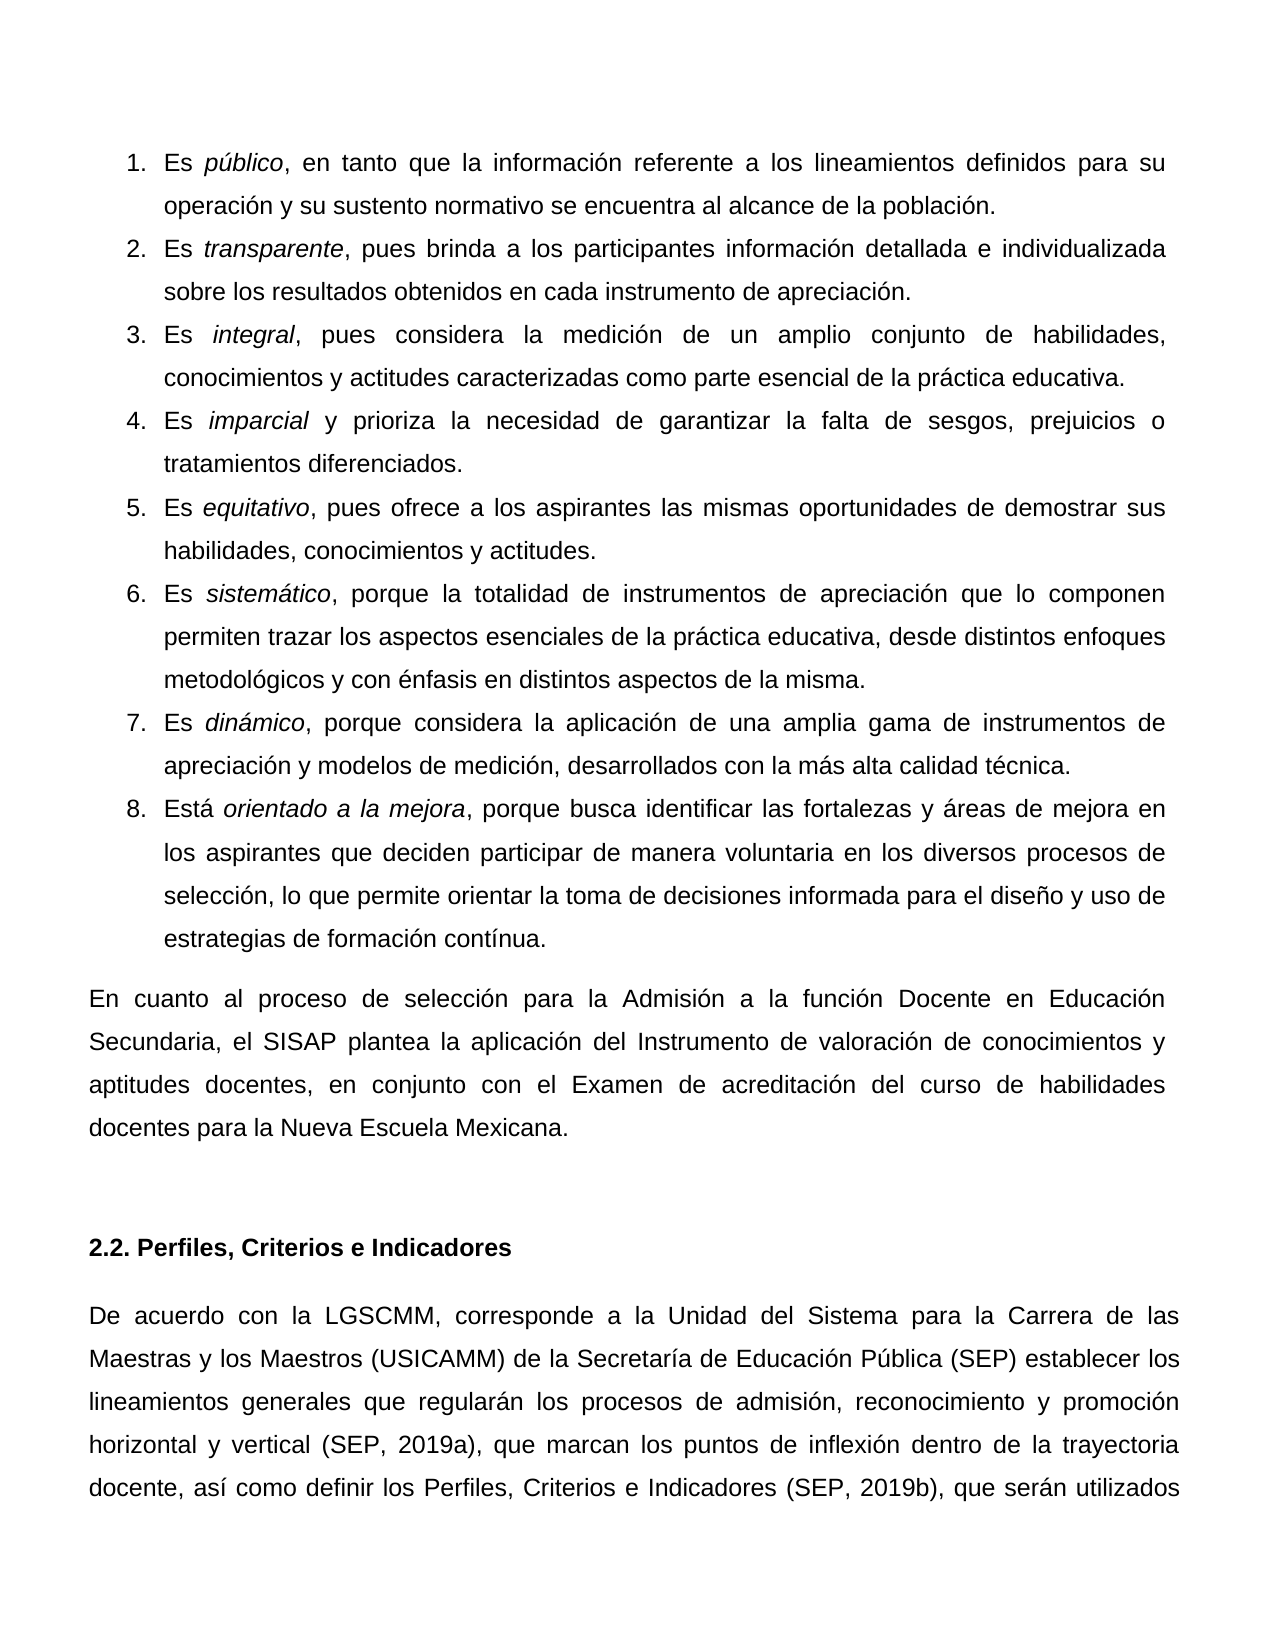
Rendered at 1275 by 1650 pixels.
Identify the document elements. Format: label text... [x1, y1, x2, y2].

list Es integral, pues considera la medición de un amplio conjunto de habilidades, conocimientos y actitudes caracterizadas como parte esencial de la práctica educativa. [126, 320, 1167, 392]
list Es dinámico, porque considera la aplicación de una amplia gama de instrumentos de apreciación y modelos de medición, desarrollados con la más alta calidad técnica. [126, 708, 1167, 780]
list Es público, en tanto que la información referente a los lineamientos definidos para su operación y su sustento normativo se encuentra al alcance de la población. [126, 148, 1167, 219]
list Es imparcial y prioriza la necesidad de garantizar la falta de sesgos, prejuicios o tratamientos diferenciados. [126, 406, 1167, 478]
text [88, 1301, 1182, 1502]
text 2.2. Perfiles, Criterios e Indicadores [88, 1233, 1167, 1261]
list Está orientado a la mejora, porque busca identificar las fortalezas y áreas de mejora en los aspirantes que deciden participar de manera voluntaria en los diversos procesos de selección, lo que permite orientar la toma de decisiones informada para el diseño y uso de estrategias de formación contínua. [126, 794, 1167, 953]
list Es equitativo, pues ofrece a los aspirantes las mismas oportunidades de demostrar sus habilidades, conocimientos y actitudes. [126, 493, 1167, 564]
list Es transparente, pues brinda a los participantes información detallada e individualizada sobre los resultados obtenidos en cada instrumento de apreciación. [126, 234, 1167, 306]
text En cuanto al proceso de selección para la Admisión a la función Docente en Educación Secundaria, el SISAP plantea la aplicación del Instrumento de valoración de conocimientos y aptitudes docentes, en conjunto con el Examen de acreditación del curso de habilidades docentes para la Nueva Escuela Mexicana. [88, 984, 1167, 1142]
list Es sistemático, porque la totalidad de instrumentos de apreciación que lo componen permiten trazar los aspectos esenciales de la práctica educativa, desde distintos enfoques metodológicos y con énfasis en distintos aspectos de la misma. [126, 579, 1167, 694]
